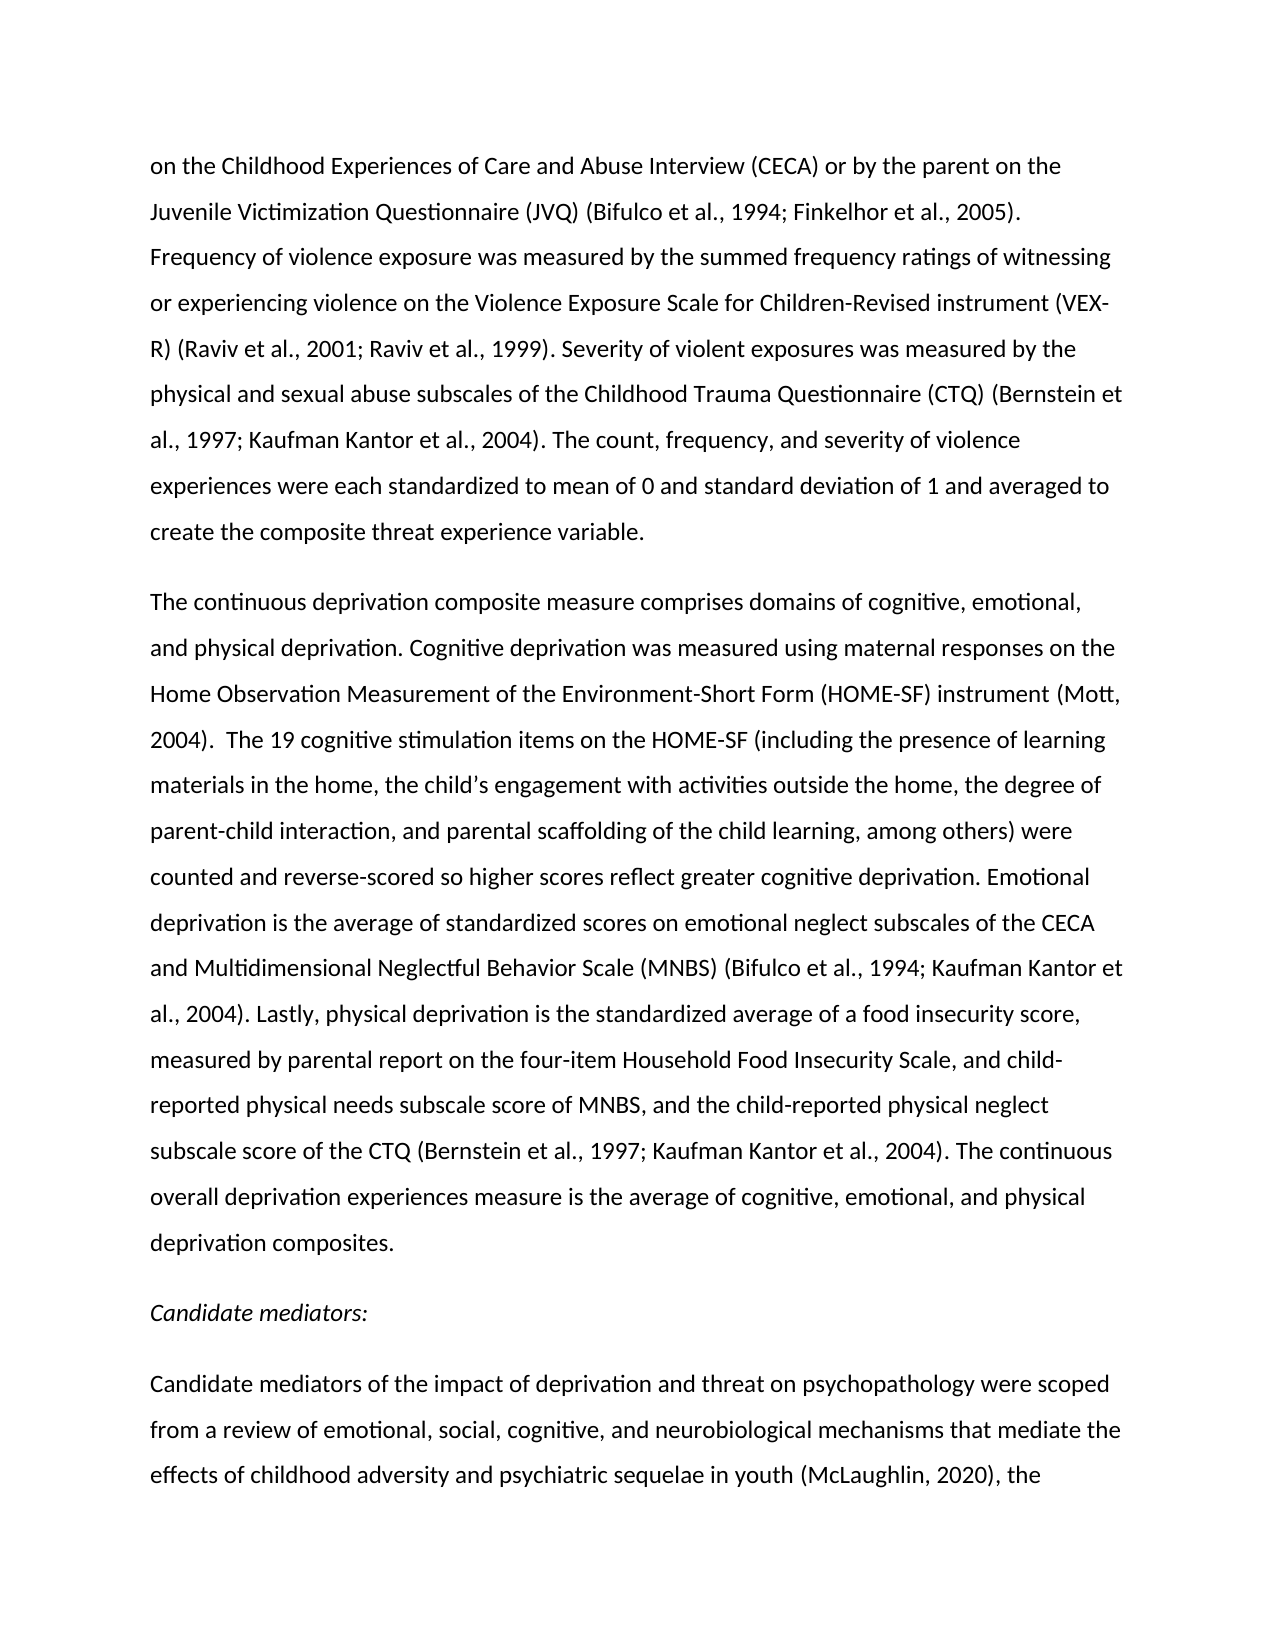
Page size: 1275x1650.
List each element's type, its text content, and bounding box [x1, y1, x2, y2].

text Candidate mediators: [150, 1297, 1125, 1328]
text The continuous deprivation composite measure comprises domains of cognitive, emotional, and physical deprivation. Cognitive deprivation was measured using maternal responses on the Home Observation Measurement of the Environment-Short Form (HOME-SF) instrument (Mott, 2004). The 19 cognitive stimulation items on the HOME-SF (including the presence of learning materials in the home, the child’s engagement with activities outside the home, the degree of parent-child interaction, and parental scaffolding of the child learning, among others) were counted and reverse-scored so higher scores reflect greater cognitive deprivation. Emotional deprivation is the average of standardized scores on emotional neglect subscales of the CECA and Multidimensional Neglectful Behavior Scale (MNBS) (Bifulco et al., 1994; Kaufman Kantor et al., 2004). Lastly, physical deprivation is the standardized average of a food insecurity score, measured by parental report on the four-item Household Food Insecurity Scale, and child-reported physical needs subscale score of MNBS, and the child-reported physical neglect subscale score of the CTQ (Bernstein et al., 1997; Kaufman Kantor et al., 2004). The continuous overall deprivation experiences measure is the average of cognitive, emotional, and physical deprivation composites. [150, 587, 1125, 1257]
